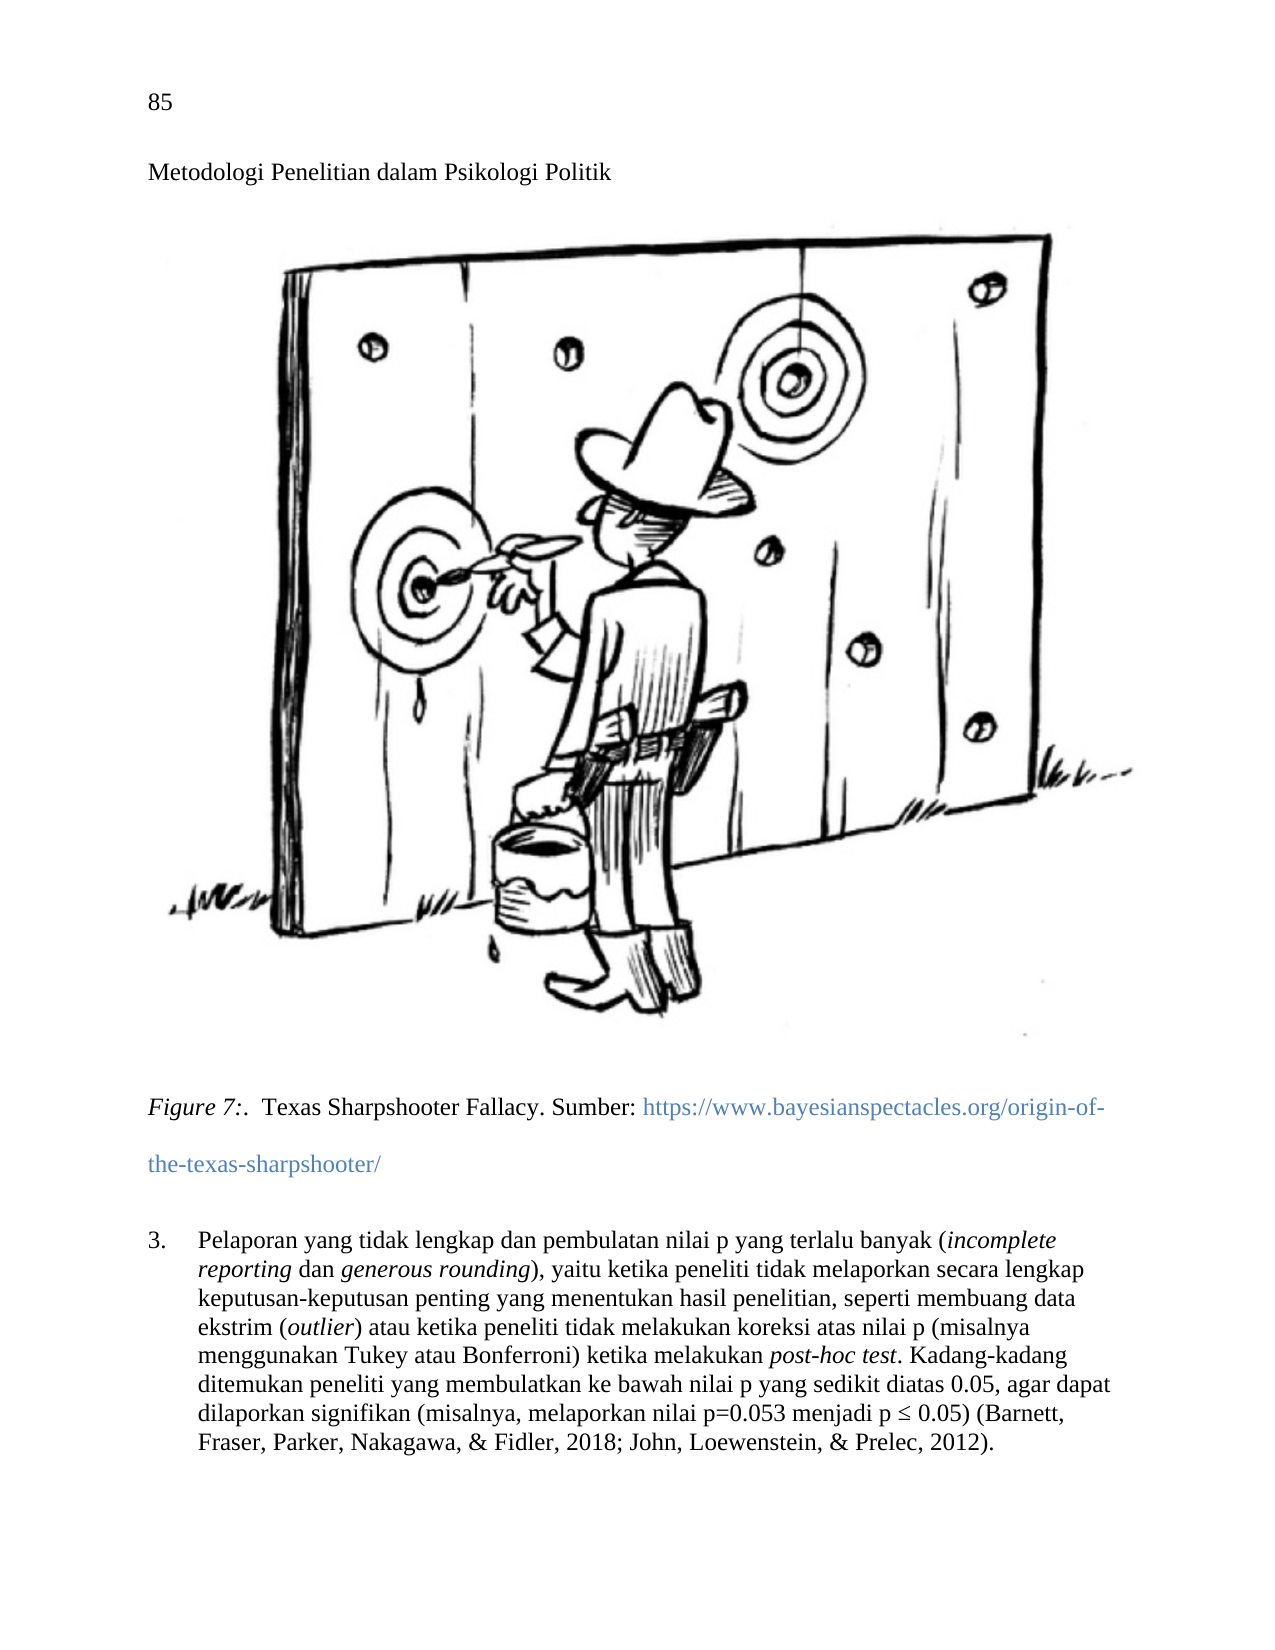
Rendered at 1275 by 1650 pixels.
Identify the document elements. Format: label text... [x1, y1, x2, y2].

picture [166, 215, 1146, 1038]
list Pelaporan yang tidak lengkap dan pembulatan nilai p yang terlalu banyak (incomplete reporting dan generous rounding), yaitu ketika peneliti tidak melaporkan secara lengkap keputusan-keputusan penting yang menentukan hasil penelitian, seperti membuang data ekstrim (outlier) atau ketika peneliti tidak melakukan koreksi atas nilai p (misalnya menggunakan Tukey atau Bonferroni) ketika melakukan post-hoc test. Kadang-kadang ditemukan peneliti yang membulatkan ke bawah nilai p yang sedikit diatas 0.05, agar dapat dilaporkan signifikan (misalnya, melaporkan nilai p=0.053 menjadi p 0.05) (Barnett, Fraser, Parker, Nakagawa, & Fidler, 2018; John, Loewenstein, & Prelec, 2012). [148, 1225, 1127, 1455]
text Figure 7:. Texas Sharpshooter Fallacy. Sumber: https://www.bayesianspectacles.org/origin-of-the-texas-sharpshooter/ [148, 1092, 1127, 1178]
